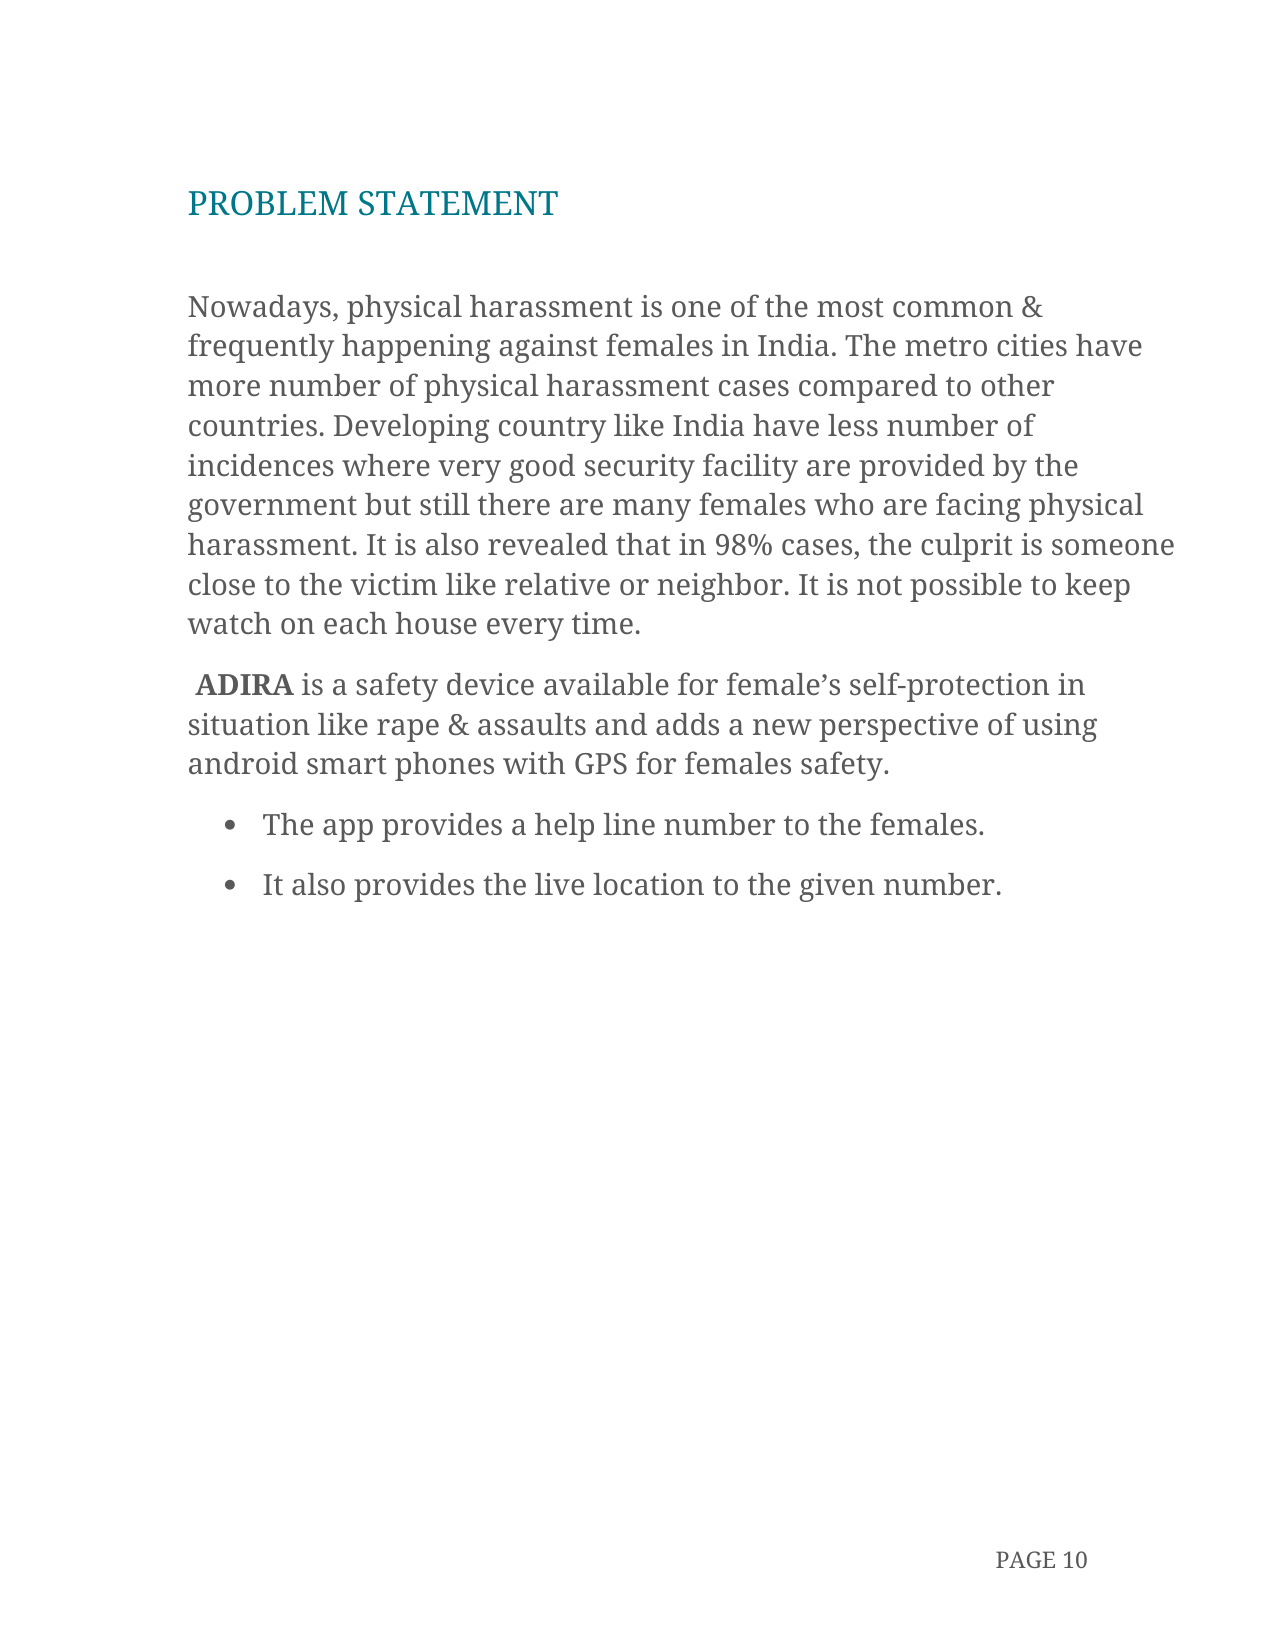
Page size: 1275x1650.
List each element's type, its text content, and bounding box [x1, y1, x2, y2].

text ADIRA is a safety device available for female’s self-protection in situation like rape & assaults and adds a new perspective of using android smart phones with GPS for females safety. [187, 664, 1181, 783]
text Nowadays, physical harassment is one of the most common & frequently happening against females in India. The metro cities have more number of physical harassment cases compared to other countries. Developing country like India have less number of incidences where very good security facility are provided by the government but still there are many females who are facing physical harassment. It is also revealed that in 98% cases, the culprit is someone close to the victim like relative or neighbor. It is not possible to keep watch on each house every time. [187, 286, 1181, 643]
list The app provides a help line number to the females. [225, 804, 1181, 844]
list It also provides the live location to the given number. [225, 864, 1181, 904]
subtitle PROBLEM STATEMENT [187, 180, 1087, 225]
